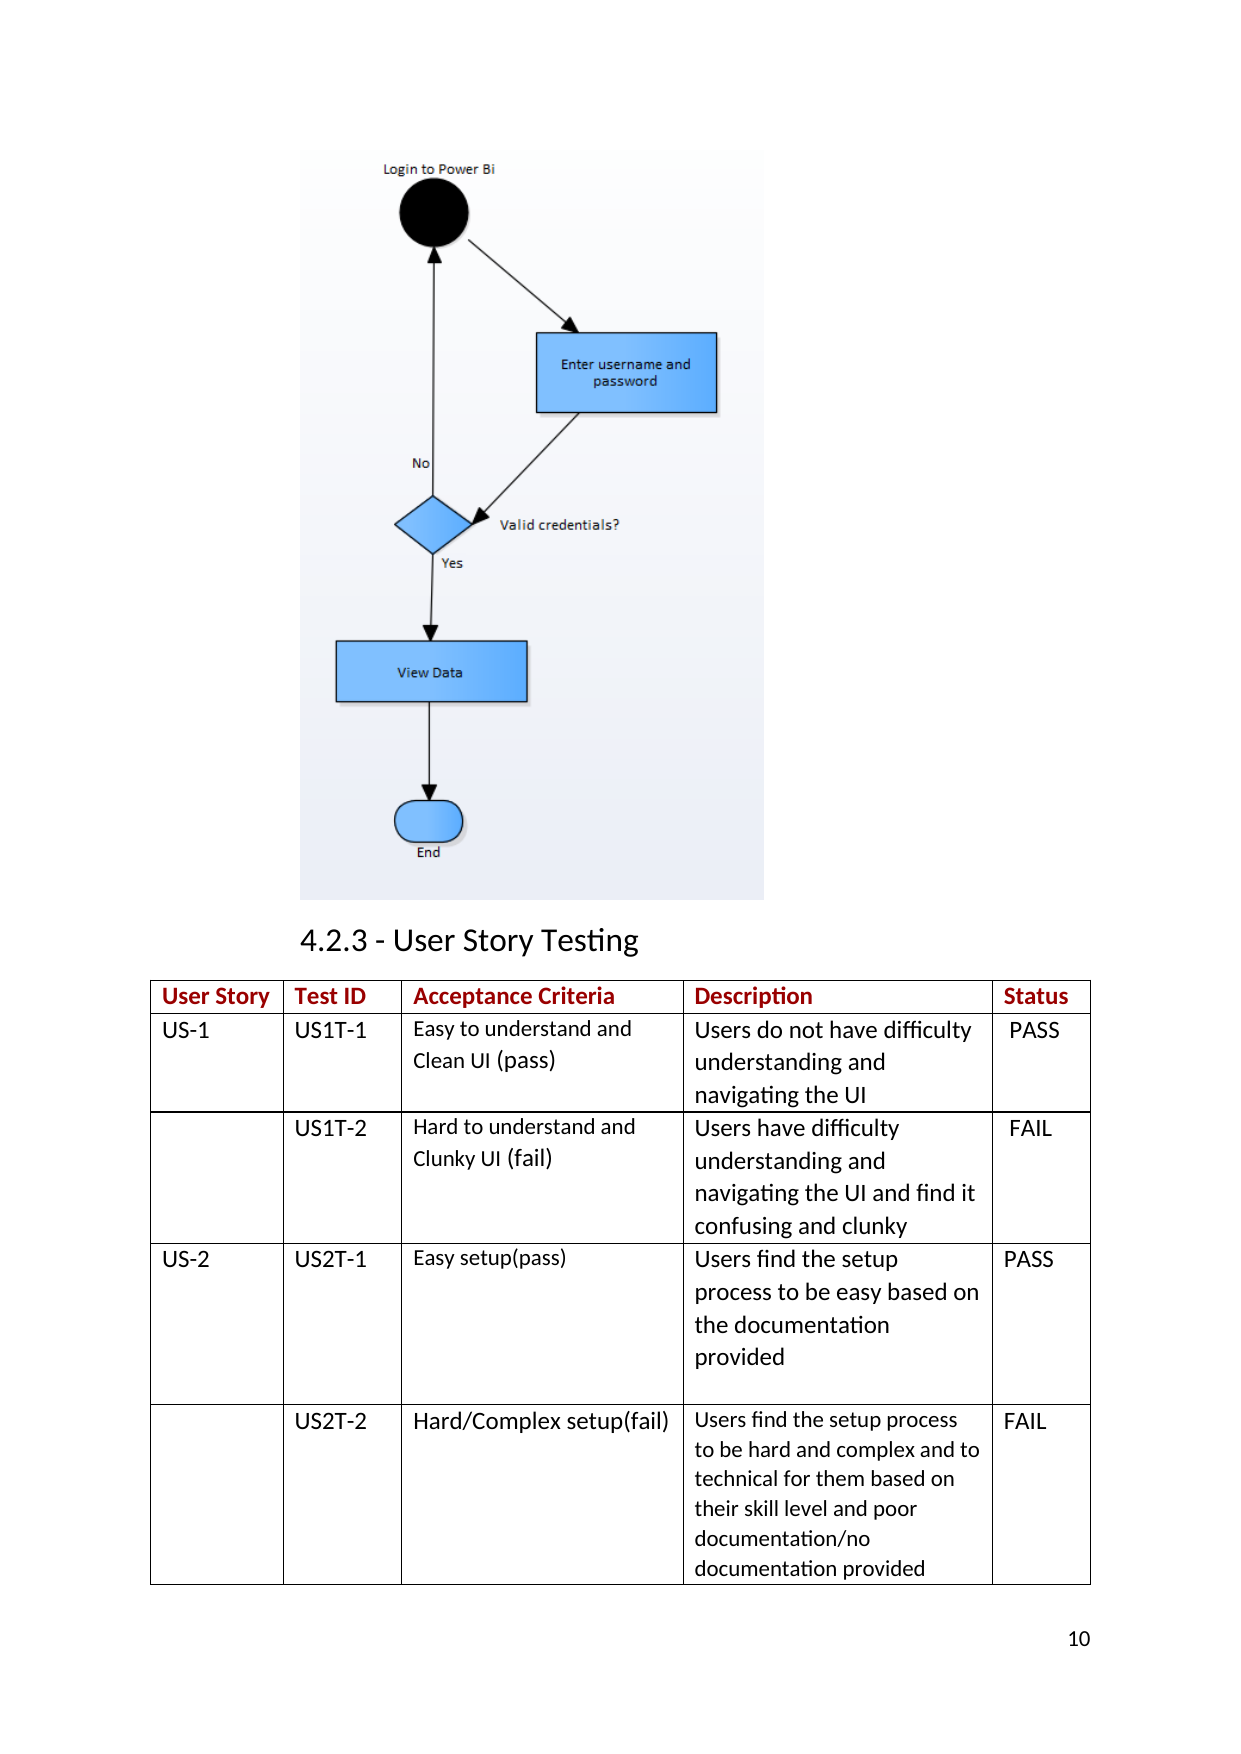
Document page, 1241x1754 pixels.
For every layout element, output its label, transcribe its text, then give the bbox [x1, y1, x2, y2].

table_cell Users find the setup process to be easy based on the documentation provided [684, 1244, 992, 1404]
table_cell US1T-1 [284, 1014, 401, 1111]
table_header Acceptance Criteria [402, 981, 683, 1013]
table_cell FAIL [993, 1113, 1090, 1242]
text 4.2.3 - User Story Testing [225, 919, 1090, 959]
table_cell Users find the setup process to be hard and complex and to technical for them based on their skill level and poor documentation/no documentation provided [684, 1405, 992, 1584]
table_header User Story [151, 981, 283, 1013]
table_cell [151, 1405, 283, 1584]
table_header Test ID [284, 981, 401, 1013]
table_cell US-1 [151, 1014, 283, 1111]
table_cell Users do not have difficulty understanding and navigating the UI [684, 1014, 992, 1111]
table_cell Easy to understand and Clean UI (pass) [402, 1014, 683, 1111]
table_cell PASS [993, 1244, 1090, 1404]
table_cell US2T-2 [284, 1405, 401, 1584]
table_cell US2T-1 [284, 1244, 401, 1404]
picture [300, 150, 764, 900]
table_cell FAIL [993, 1405, 1090, 1584]
table_cell Hard to understand and Clunky UI (fail) [402, 1113, 683, 1242]
table_cell US1T-2 [284, 1113, 401, 1242]
table_cell PASS [993, 1014, 1090, 1111]
table_cell US-2 [151, 1244, 283, 1404]
table_cell Users have difficulty understanding and navigating the UI and find it confusing and clunky [684, 1113, 992, 1242]
table_header Description [684, 981, 992, 1013]
table_cell Easy setup(pass) [402, 1244, 683, 1404]
table_header Status [993, 981, 1090, 1013]
table_cell [151, 1113, 283, 1242]
table_cell Hard/Complex setup(fail) [402, 1405, 683, 1584]
